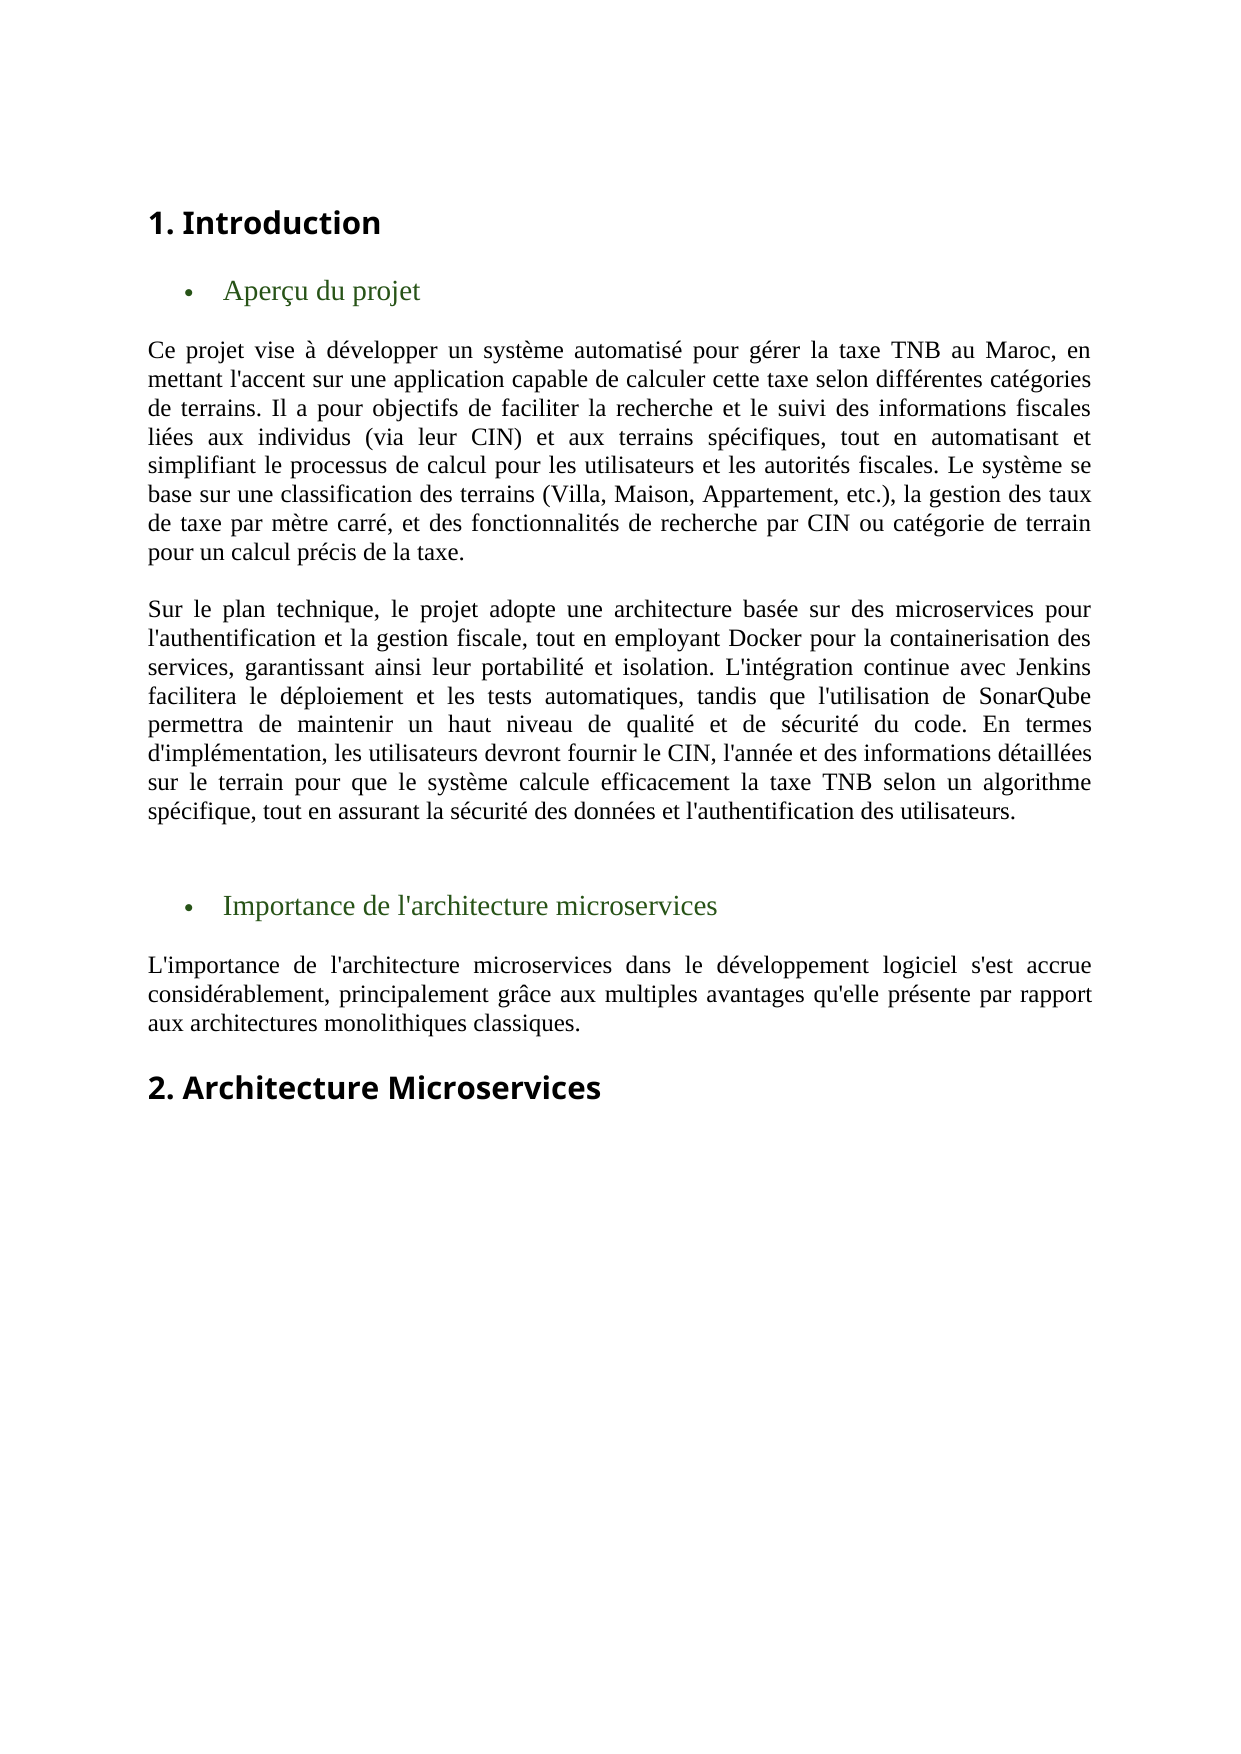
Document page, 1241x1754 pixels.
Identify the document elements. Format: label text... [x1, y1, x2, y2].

list Importance de l'architecture microservices [185, 888, 1093, 921]
list Aperçu du projet [185, 273, 1093, 306]
text L'importance de l'architecture microservices dans le développement logiciel s'est accrue considérablement, principalement grâce aux multiples avantages qu'elle présente par rapport aux architectures monolithiques classiques. [148, 950, 1093, 1037]
text 1. Introduction [148, 201, 1093, 243]
text 2. Architecture Microservices [148, 1066, 1093, 1108]
text Ce projet vise à développer un système automatisé pour gérer la taxe TNB au Maroc, en mettant l'accent sur une application capable de calculer cette taxe selon différentes catégories de terrains. Il a pour objectifs de faciliter la recherche et le suivi des informations fiscales liées aux individus (via leur CIN) et aux terrains spécifiques, tout en automatisant et simplifiant le processus de calcul pour les utilisateurs et les autorités fiscales. Le système se base sur une classification des terrains (Villa, Maison, Appartement, etc.), la gestion des taux de taxe par mètre carré, et des fonctionnalités de recherche par CIN ou catégorie de terrain pour un calcul précis de la taxe. [148, 335, 1093, 565]
text Sur le plan technique, le projet adopte une architecture basée sur des microservices pour l'authentification et la gestion fiscale, tout en employant Docker pour la containerisation des services, garantissant ainsi leur portabilité et isolation. L'intégration continue avec Jenkins facilitera le déploiement et les tests automatiques, tandis que l'utilisation de SonarQube permettra de maintenir un haut niveau de qualité et de sécurité du code. En termes d'implémentation, les utilisateurs devront fournir le CIN, l'année et des informations détaillées sur le terrain pour que le système calcule efficacement la taxe TNB selon un algorithme spécifique, tout en assurant la sécurité des données et l'authentification des utilisateurs. [148, 594, 1093, 824]
